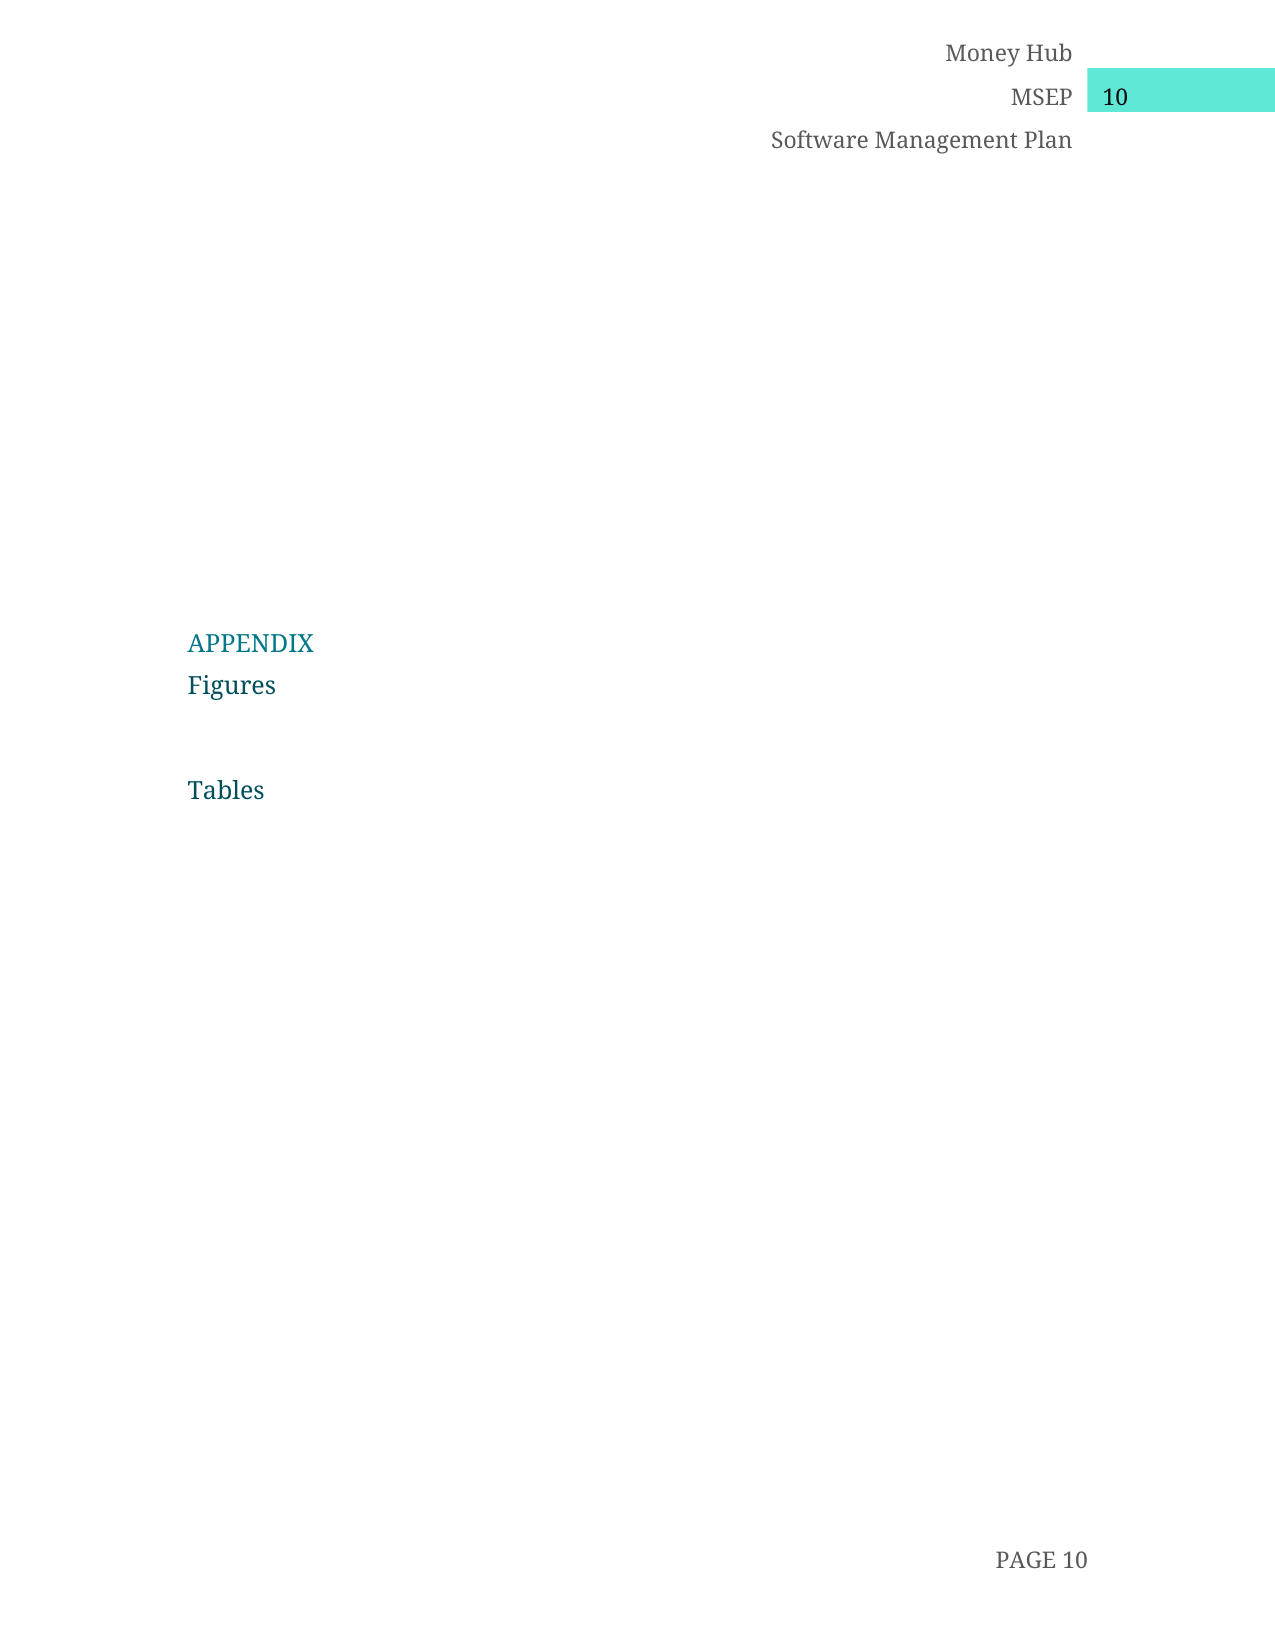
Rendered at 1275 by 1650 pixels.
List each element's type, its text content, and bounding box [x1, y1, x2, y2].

subtitle Appendix [187, 626, 1087, 660]
subtitle Tables [187, 772, 1087, 807]
subtitle Figures [187, 667, 1087, 701]
